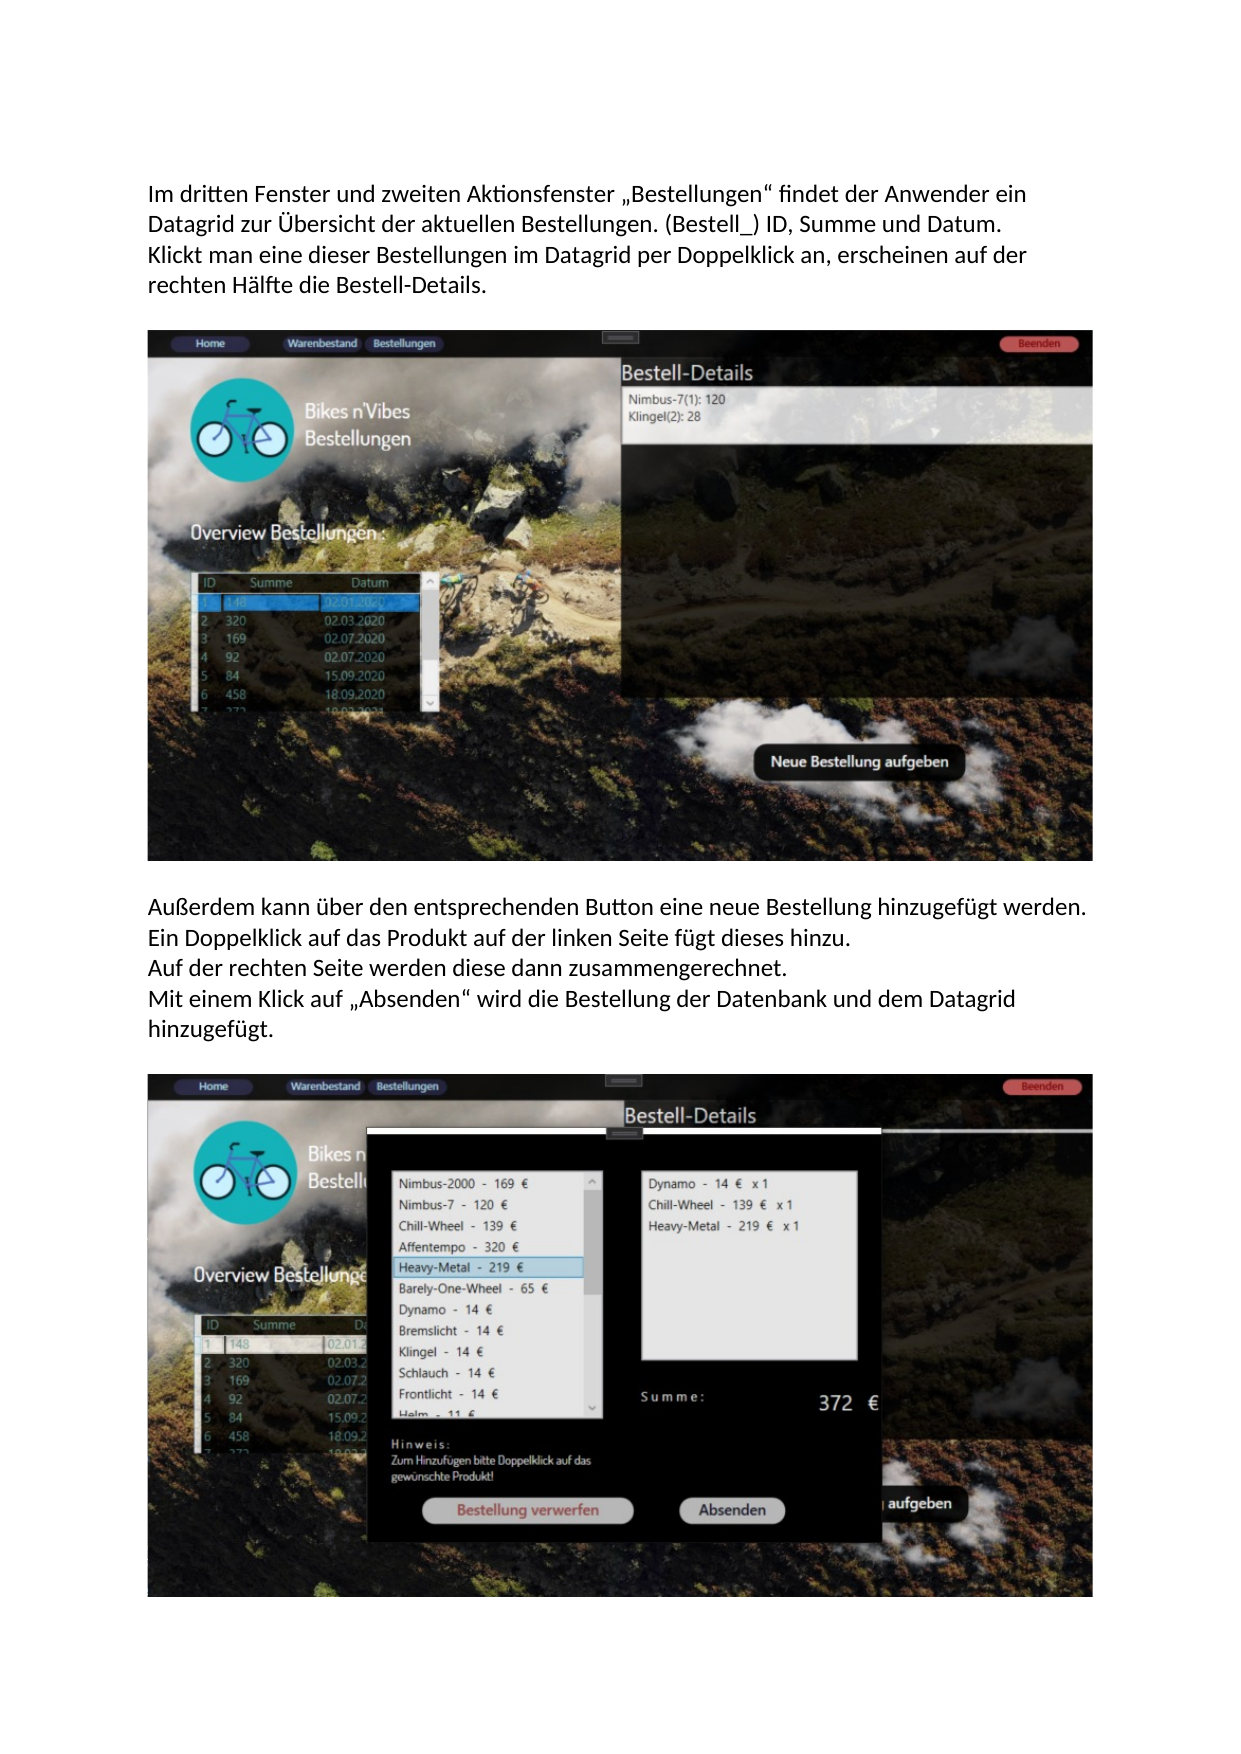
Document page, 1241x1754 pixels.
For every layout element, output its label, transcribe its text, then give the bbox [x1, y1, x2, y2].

picture [147, 330, 1093, 861]
text Klickt man eine dieser Bestellungen im Datagrid per Doppelklick an, erscheinen auf der rechten Hälfte die Bestell-Details. [148, 239, 1093, 300]
text Ein Doppelklick auf das Produkt auf der linken Seite fügt dieses hinzu. Auf der rechten Seite werden diese dann zusammengerechnet. Mit einem Klick auf „Absenden“ wird die Bestellung der Datenbank und dem Datagrid hinzugefügt. [148, 922, 1093, 1044]
text Im dritten Fenster und zweiten Aktionsfenster „Bestellungen“ findet der Anwender ein Datagrid zur Übersicht der aktuellen Bestellungen. (Bestell_) ID, Summe und Datum. [148, 178, 1093, 239]
picture [147, 1074, 1093, 1597]
text Außerdem kann über den entsprechenden Button eine neue Bestellung hinzugefügt werden. [148, 891, 1093, 922]
